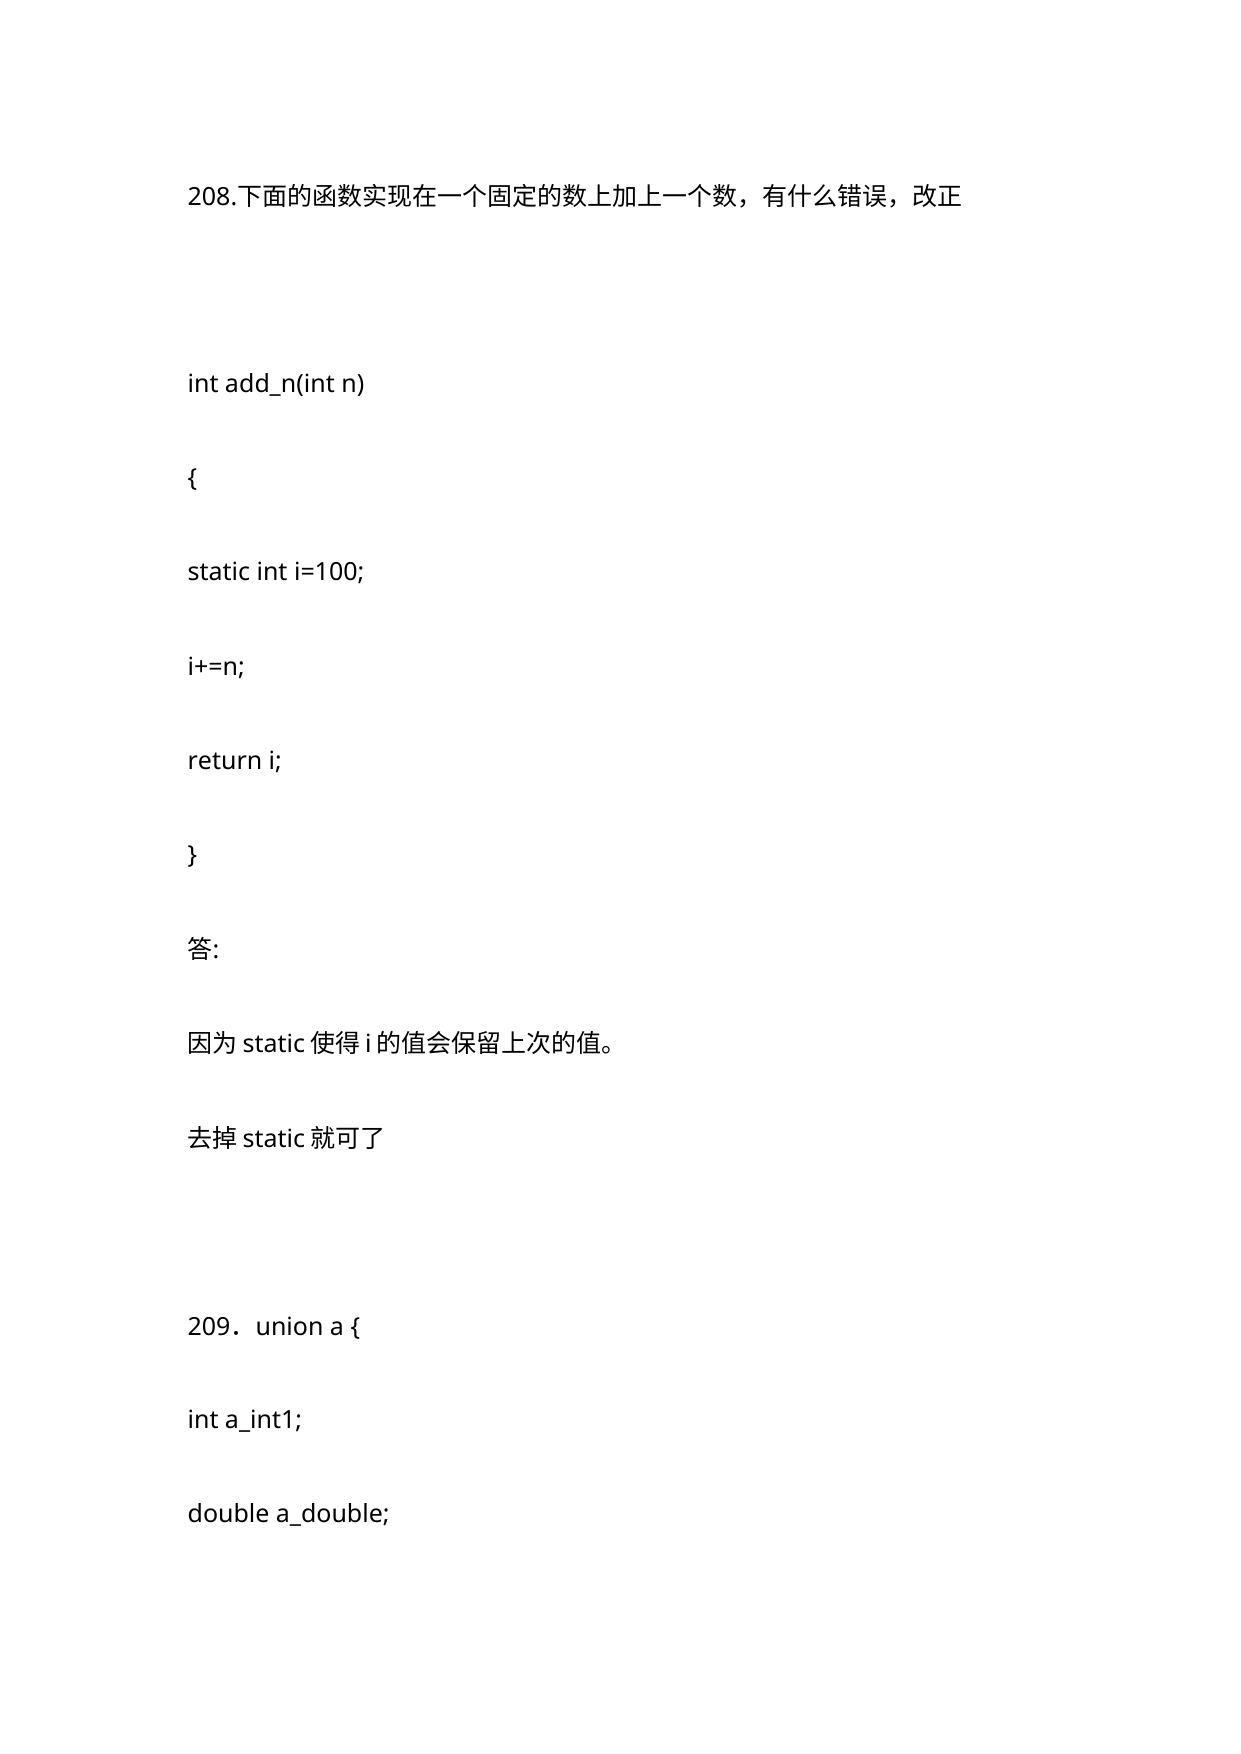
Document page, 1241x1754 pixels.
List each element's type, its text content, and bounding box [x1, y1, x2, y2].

text 答: [187, 915, 1053, 980]
text i+=n; [187, 633, 1053, 698]
text 去掉static就可了 [187, 1104, 1053, 1169]
text int a_int1; [187, 1386, 1053, 1451]
text int add_n(int n) [187, 350, 1053, 415]
text 因为static使得i的值会保留上次的值。 [187, 1009, 1053, 1074]
text double a_double; [187, 1480, 1053, 1545]
text { [187, 444, 1053, 509]
text } [187, 821, 1053, 886]
text static int i=100; [187, 539, 1053, 604]
text 208.下面的函数实现在一个固定的数上加上一个数，有什么错误，改正 [187, 162, 1053, 227]
text 209．union a { [187, 1292, 1053, 1357]
text return i; [187, 727, 1053, 792]
